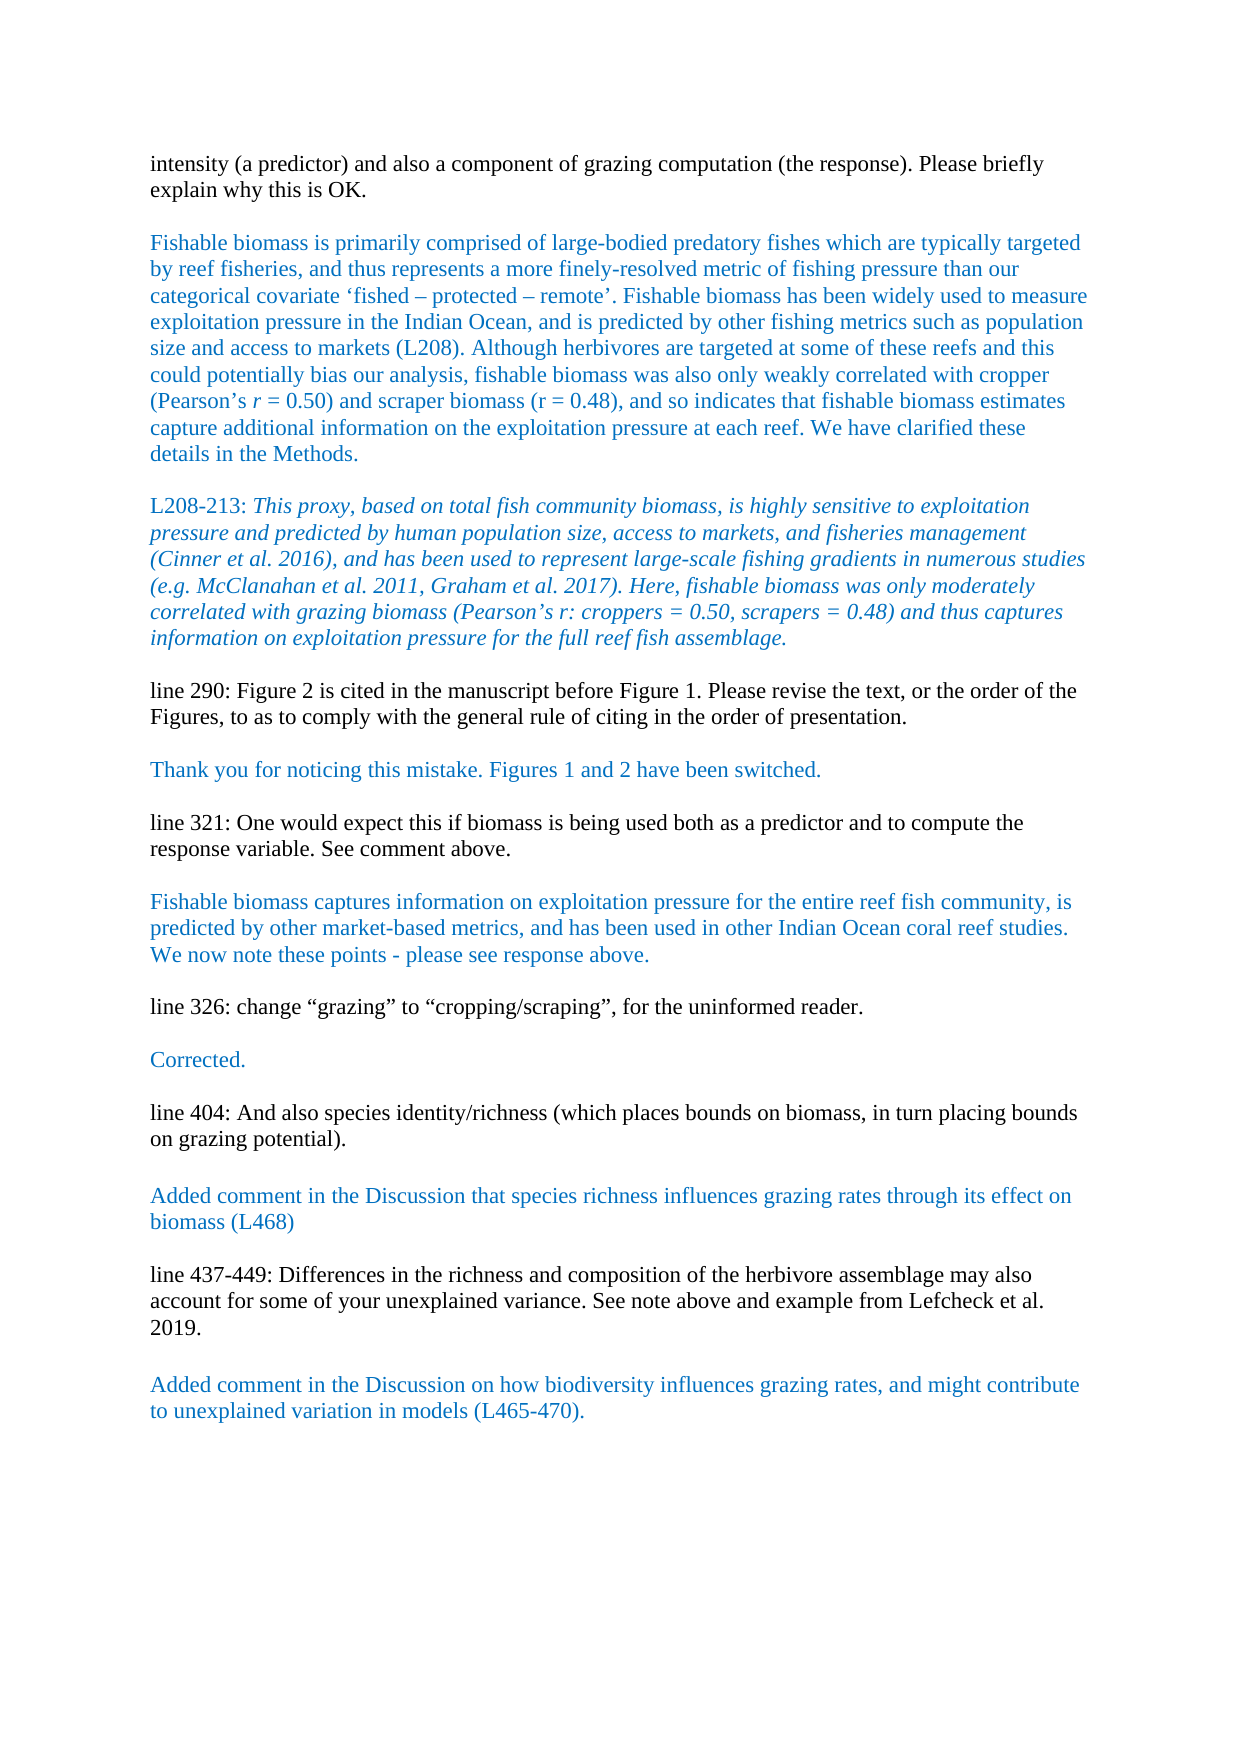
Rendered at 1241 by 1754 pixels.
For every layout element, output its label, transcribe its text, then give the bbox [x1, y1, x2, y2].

text L208-213: This proxy, based on total fish community biomass, is highly sensitive to exploitation pressure and predicted by human population size, access to markets, and fisheries management (Cinner et al. 2016), and has been used to represent large-scale fishing gradients in numerous studies (e.g. McClanahan et al. 2011, Graham et al. 2017). Here, fishable biomass was only moderately correlated with grazing biomass (Pearson’s r: croppers = 0.50, scrapers = 0.48) and thus captures information on exploitation pressure for the full reef fish assemblage. line 290: Figure 2 is cited in the manuscript before Figure 1. Please revise the text, or the order of the Figures, to as to comply with the general rule of citing in the order of presentation. [150, 493, 1090, 730]
text Fishable biomass is primarily comprised of large-bodied predatory fishes which are typically targeted by reef fisheries, and thus represents a more finely-resolved metric of fishing pressure than our categorical covariate ‘fished – protected – remote’. Fishable biomass has been widely used to measure exploitation pressure in the Indian Ocean, and is predicted by other fishing metrics such as population size and access to markets (L208). Although herbivores are targeted at some of these reefs and this could potentially bias our analysis, fishable biomass was also only weakly correlated with cropper (Pearson’s r = 0.50) and scraper biomass (r = 0.48), and so indicates that fishable biomass estimates capture additional information on the exploitation pressure at each reef. We have clarified these details in the Methods. [150, 229, 1090, 466]
text Added comment in the Discussion that species richness influences grazing rates through its effect on biomass (L468) line 437-449: Differences in the richness and composition of the herbivore assemblage may also account for some of your unexplained variance. See note above and example from Lefcheck et al. 2019. [150, 1182, 1090, 1340]
text line 326: change “grazing” to “cropping/scraping”, for the uninformed reader. [150, 967, 1090, 1020]
text Corrected. line 404: And also species identity/richness (which places bounds on biomass, in turn placing bounds on grazing potential). [150, 1046, 1090, 1182]
text Thank you for noticing this mistake. Figures 1 and 2 have been switched. line 321: One would expect this if biomass is being used both as a predictor and to compute the response variable. See comment above. [150, 756, 1090, 862]
text Fishable biomass captures information on exploitation pressure for the entire reef fish community, is predicted by other market-based metrics, and has been used in other Indian Ocean coral reef studies. We now note these points - please see response above. [650, 888, 1090, 967]
text Added comment in the Discussion on how biodiversity influences grazing rates, and might contribute to unexplained variation in models (L465-470). [150, 1371, 1090, 1454]
